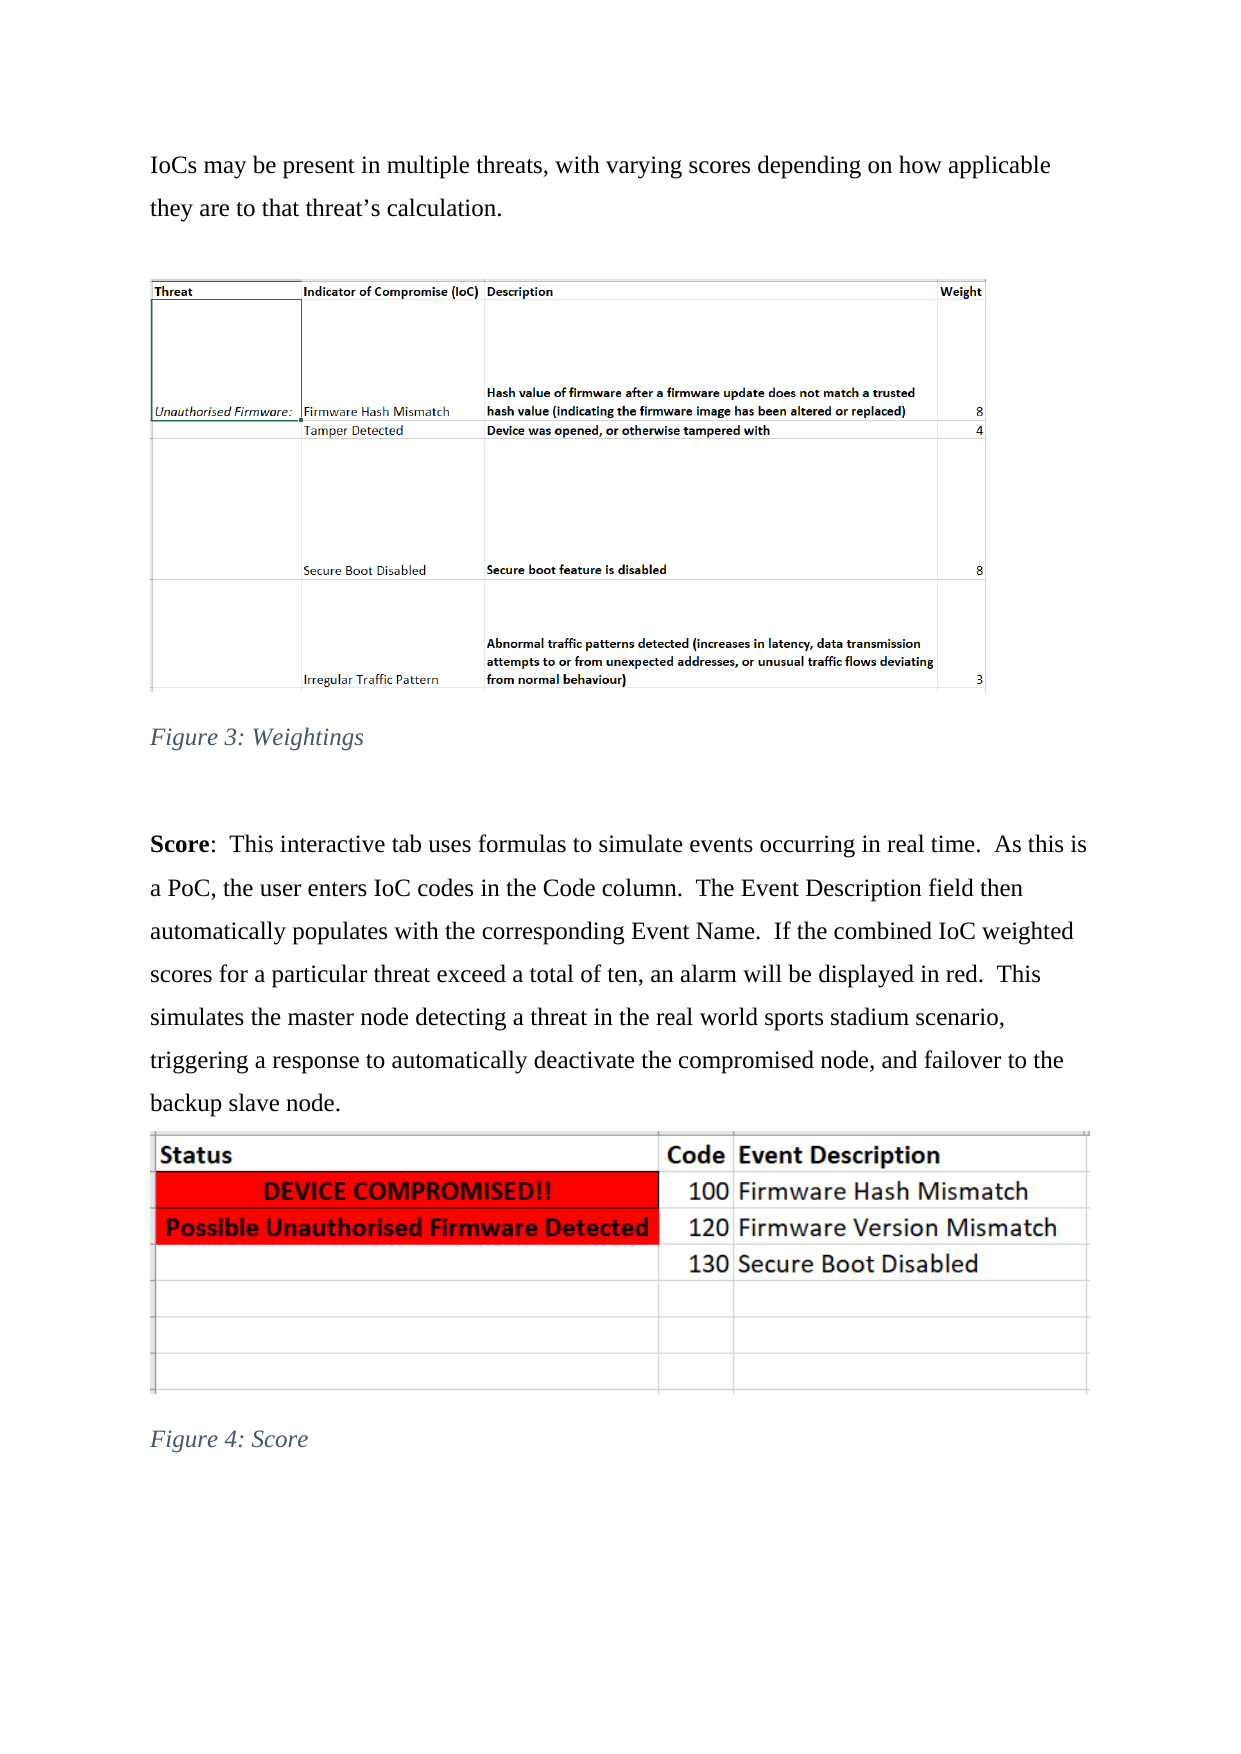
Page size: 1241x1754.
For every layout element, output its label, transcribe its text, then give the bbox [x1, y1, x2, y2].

text Figure 3: Weightings [150, 722, 1090, 751]
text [150, 150, 1090, 222]
text Score: This interactive tab uses formulas to simulate events occurring in real time. As this is a PoC, the user enters IoC codes in the Code column. The Event Description field then automatically populates with the corresponding Event Name. If the combined IoC weighted scores for a particular threat exceed a total of ten, an alarm will be displayed in red. This simulates the master node detecting a threat in the real world sports stadium scenario, triggering a response to automatically deactivate the compromised node, and failover to the backup slave node. [150, 829, 1090, 1117]
picture [150, 279, 987, 692]
picture [150, 1131, 1091, 1394]
text Figure 4: Score [150, 1424, 1090, 1453]
